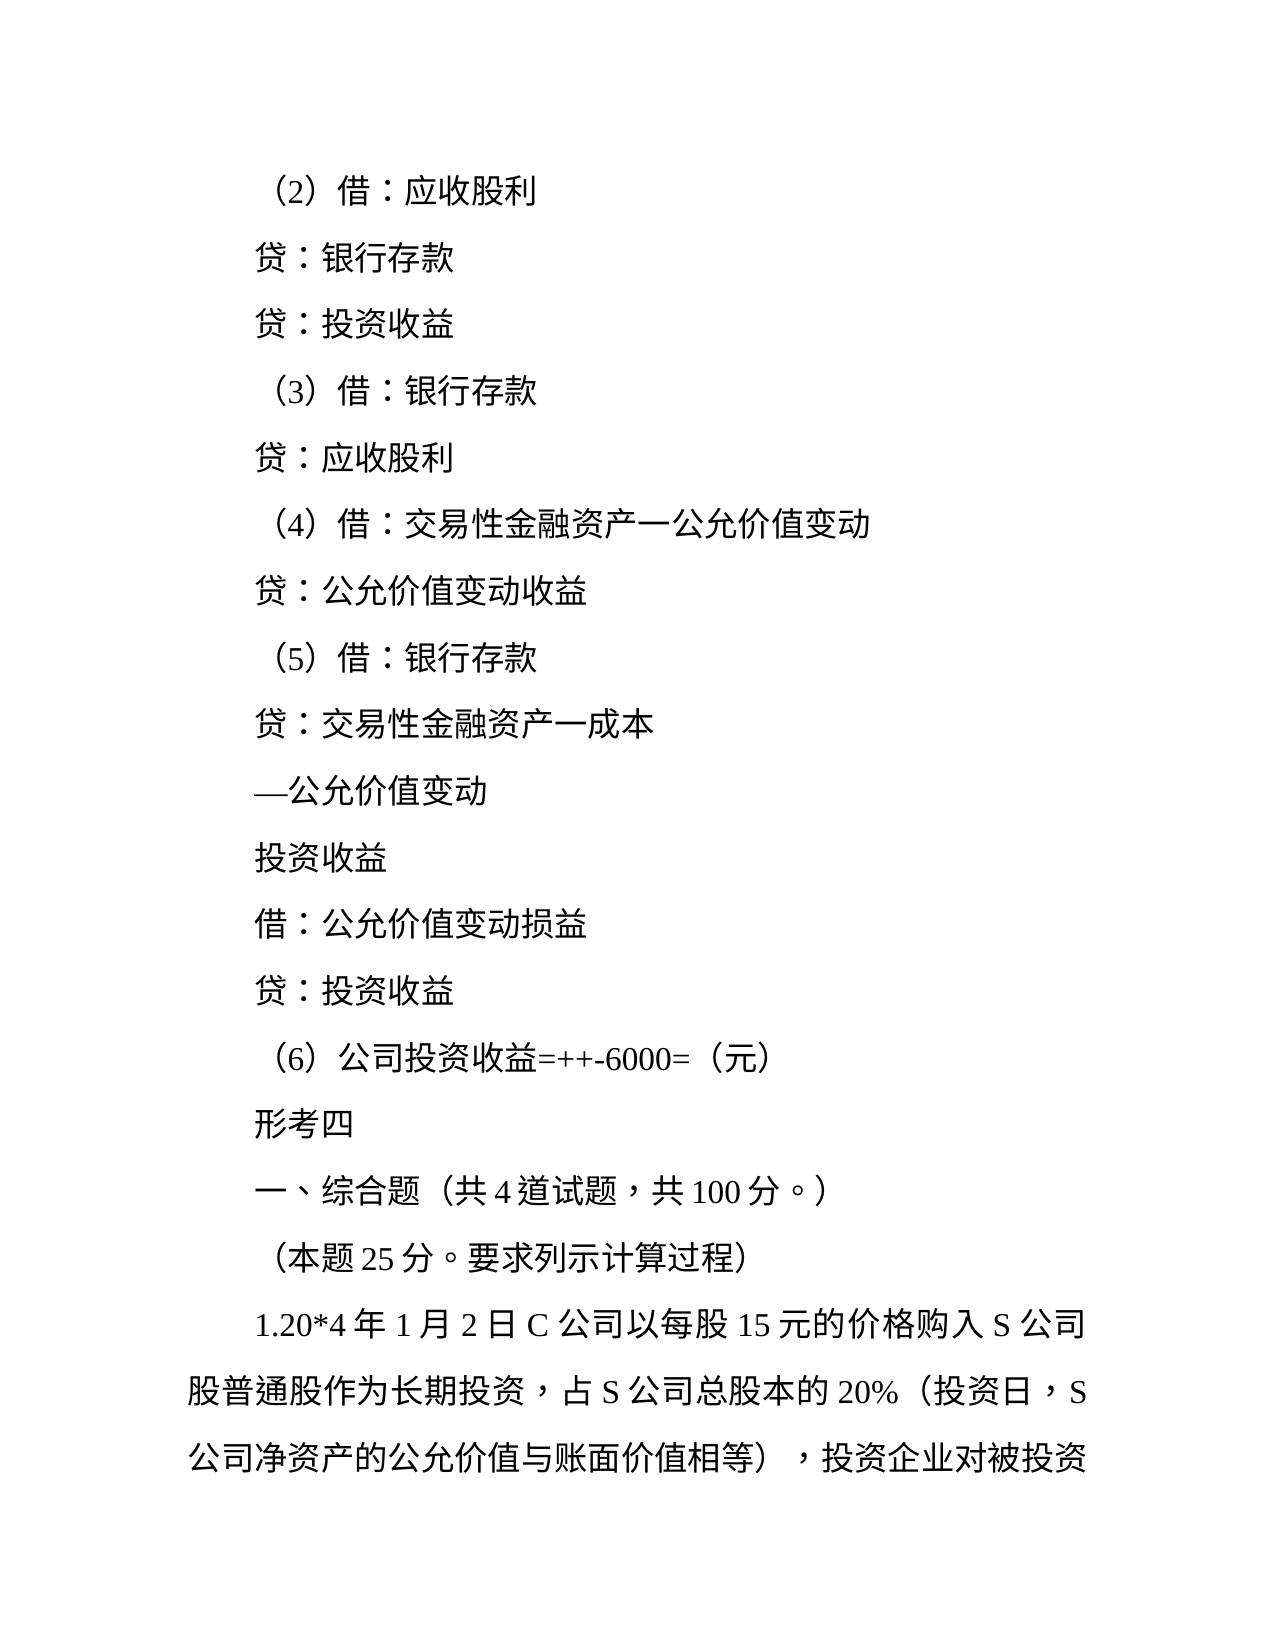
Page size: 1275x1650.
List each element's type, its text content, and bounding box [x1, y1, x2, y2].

text 一、综合题（共4道试题，共100分。） [187, 1150, 1087, 1217]
text （5）借：银行存款 [187, 617, 1087, 683]
text 借：公允价值变动损益 [187, 883, 1087, 950]
text 贷：应收股利 [187, 417, 1087, 483]
text 贷：投资收益 [187, 283, 1087, 350]
text 投资收益 [187, 817, 1087, 883]
text 贷：银行存款 [187, 217, 1087, 283]
text 贷：投资收益 [187, 950, 1087, 1017]
text （4）借：交易性金融资产一公允价值变动 [187, 483, 1087, 550]
text 贷：公允价值变动收益 [187, 550, 1087, 617]
text （3）借：银行存款 [187, 350, 1087, 417]
text 贷：交易性金融资产一成本 [187, 683, 1087, 750]
text （2）借：应收股利 [187, 150, 1087, 217]
text —公允价值变动 [187, 750, 1087, 817]
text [187, 1283, 1087, 1483]
text （6）公司投资收益=++-6000=（元） [187, 1017, 1087, 1083]
text 形考四 [187, 1083, 1087, 1150]
text （本题25分。要求列示计算过程） [187, 1217, 1087, 1283]
